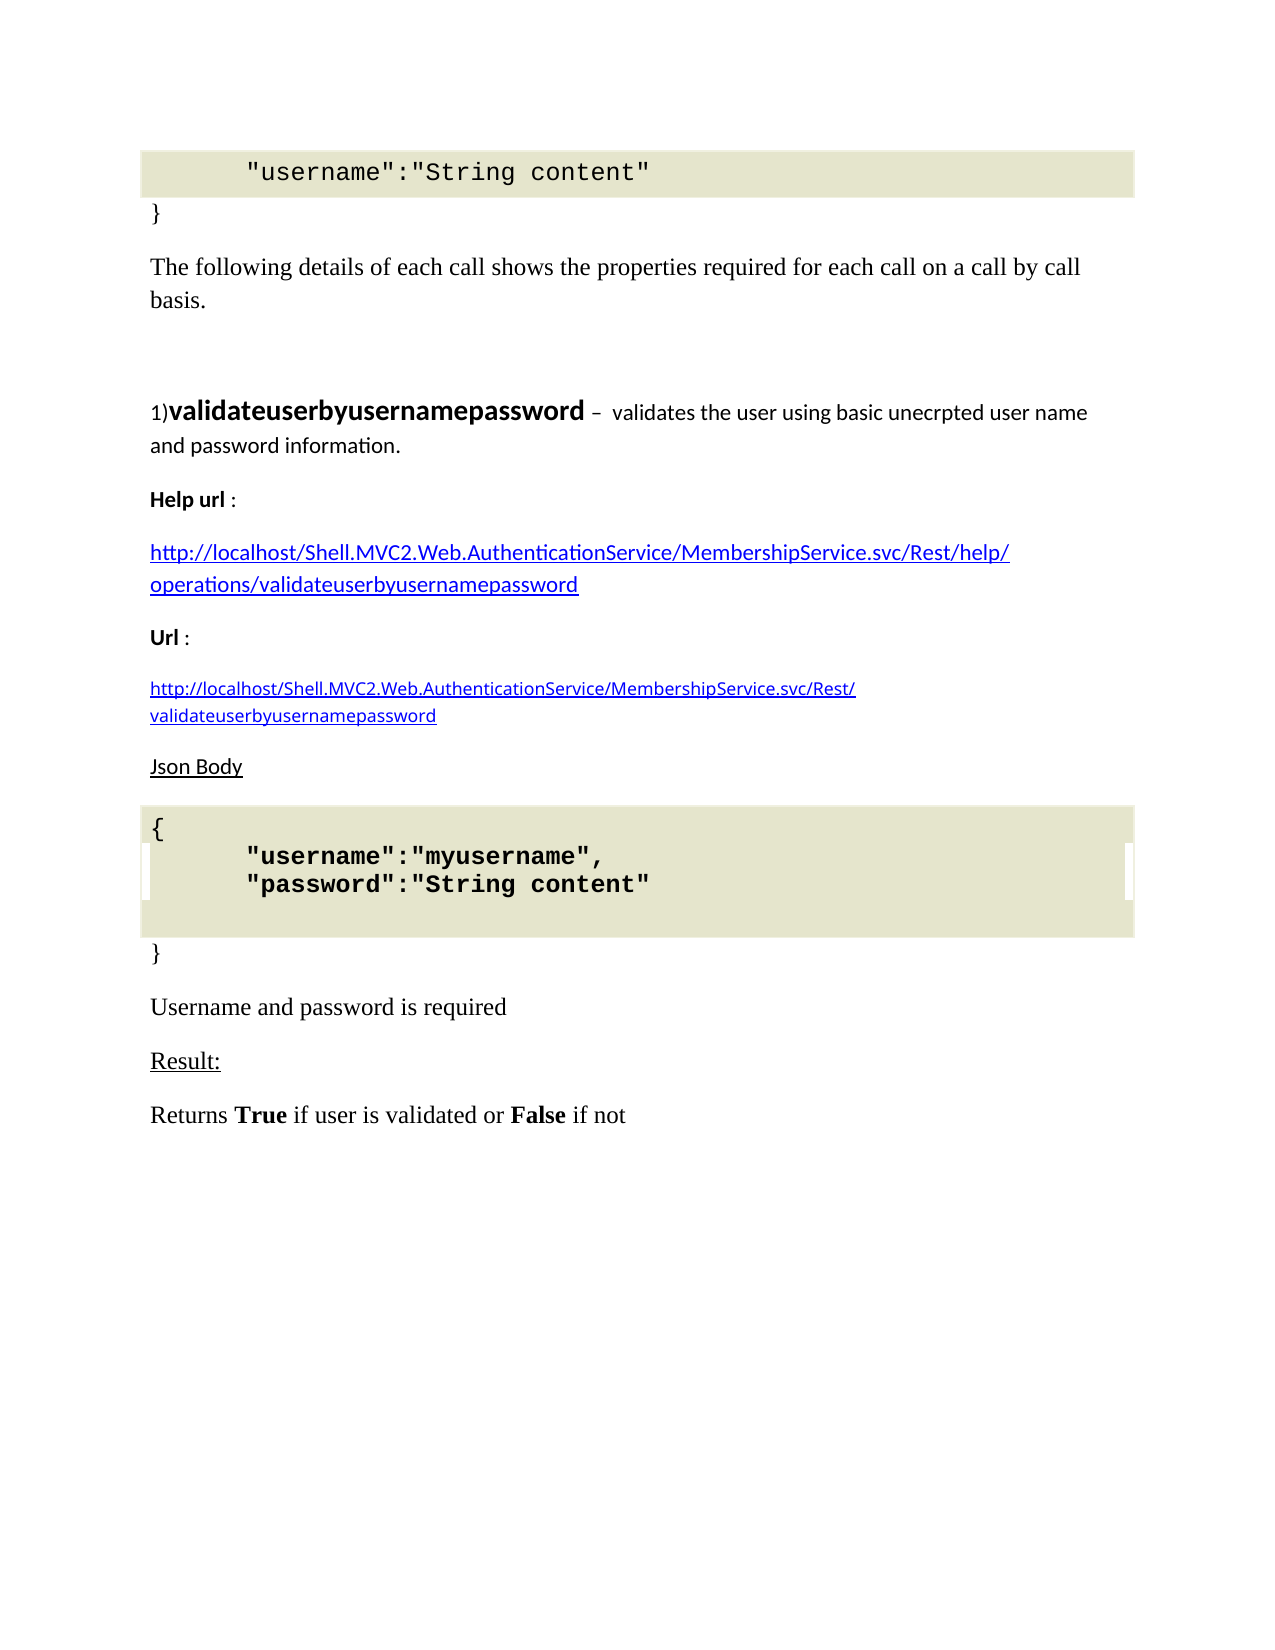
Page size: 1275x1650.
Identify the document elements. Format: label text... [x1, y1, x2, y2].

text "username":"myusername", [150, 843, 1125, 872]
text The following details of each call shows the properties required for each call on a call by call basis. [150, 252, 1125, 314]
text Result: [150, 1046, 1125, 1075]
text Returns True if user is validated or False if not [150, 1100, 1125, 1129]
text { [142, 807, 1133, 843]
text } [150, 938, 1125, 967]
text Username and password is required [150, 992, 1125, 1021]
text "username":"String content" [142, 152, 1133, 197]
text } [150, 198, 1125, 227]
text http://localhost/Shell.MVC2.Web.AuthenticationService/MembershipService.svc/Rest/help/operations/validateuserbyusernamepassword [150, 538, 1125, 598]
text Json Body [150, 752, 1125, 780]
text 1)validateuserbyusernamepassword – validates the user using basic unecrpted user name and password information. [150, 392, 1125, 460]
text Help url : [150, 485, 1125, 513]
text Url : [150, 623, 1125, 651]
text "password":"String content" [150, 872, 1125, 890]
text http://localhost/Shell.MVC2.Web.AuthenticationService/MembershipService.svc/Rest/validateuserbyusernamepassword [150, 676, 1125, 728]
